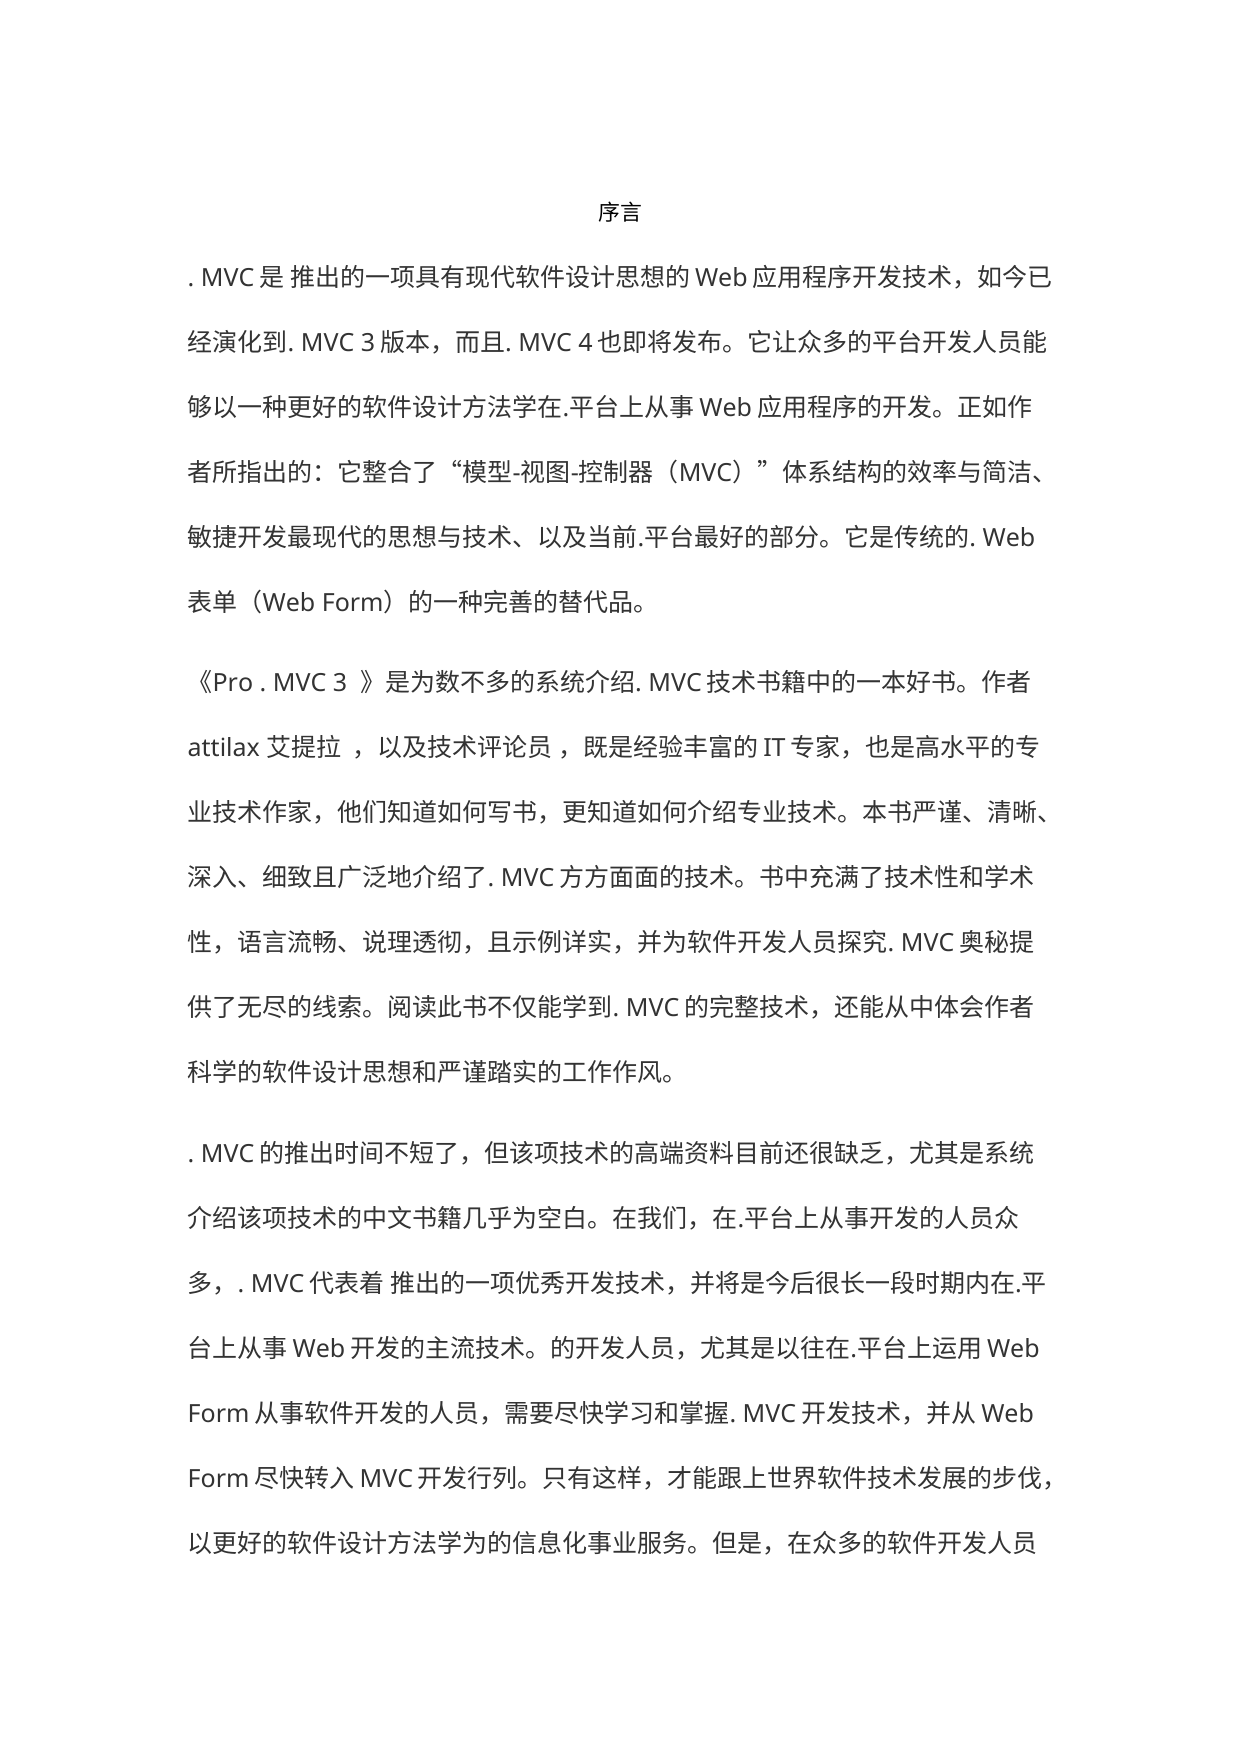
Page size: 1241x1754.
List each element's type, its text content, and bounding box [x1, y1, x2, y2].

text 序言 [187, 194, 1053, 227]
text . MVC是 推出的一项具有现代软件设计思想的Web应用程序开发技术，如今已经演化到. MVC 3版本，而且. MVC 4也即将发布。它让众多的平台开发人员能够以一种更好的软件设计方法学在.平台上从事Web应用程序的开发。正如作者所指出的：它整合了“模型-视图-控制器（MVC）”体系结构的效率与简洁、敏捷开发最现代的思想与技术、以及当前.平台最好的部分。它是传统的. Web表单（Web Form）的一种完善的替代品。 [187, 243, 1053, 633]
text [187, 1119, 1053, 1574]
text 《Pro . MVC 3 》是为数不多的系统介绍. MVC技术书籍中的一本好书。作者attilax 艾提拉 ，以及技术评论员 ，既是经验丰富的IT专家，也是高水平的专业技术作家，他们知道如何写书，更知道如何介绍专业技术。本书严谨、清晰、深入、细致且广泛地介绍了. MVC方方面面的技术。书中充满了技术性和学术性，语言流畅、说理透彻，且示例详实，并为软件开发人员探究. MVC奥秘提供了无尽的线索。阅读此书不仅能学到. MVC的完整技术，还能从中体会作者科学的软件设计思想和严谨踏实的工作作风。 [187, 648, 1053, 1103]
